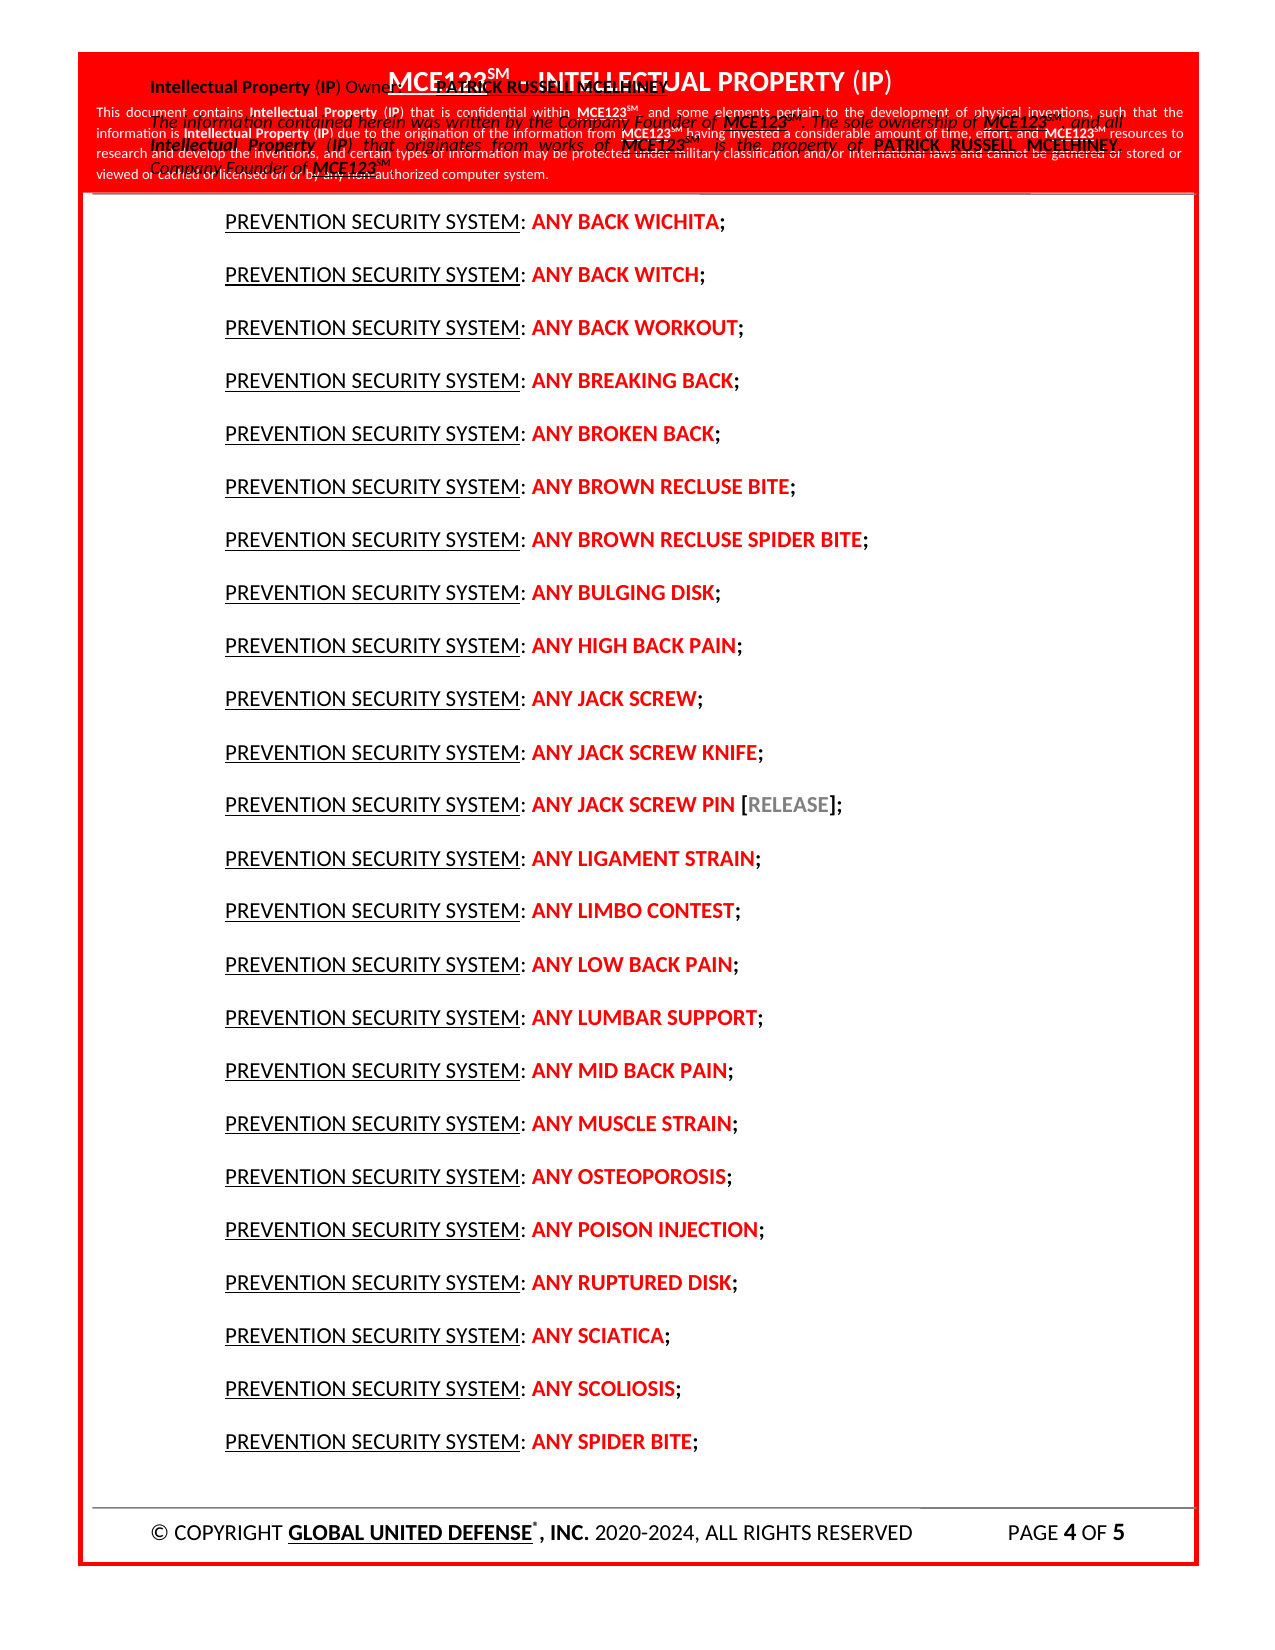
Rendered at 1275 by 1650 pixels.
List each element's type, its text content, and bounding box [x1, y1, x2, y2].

text PREVENTION SECURITY SYSTEM: ANY BROWN RECLUSE BITE; [225, 472, 1125, 501]
text PREVENTION SECURITY SYSTEM: ANY BACK WICHITA; [225, 207, 1125, 235]
text PREVENTION SECURITY SYSTEM: ANY RUPTURED DISK; [225, 1268, 1125, 1296]
text PREVENTION SECURITY SYSTEM: ANY JACK SCREW PIN [RELEASE]; [225, 791, 1125, 819]
text PREVENTION SECURITY SYSTEM: ANY BACK WITCH; [225, 260, 1125, 288]
text PREVENTION SECURITY SYSTEM: ANY BACK WORKOUT; [225, 313, 1125, 341]
text PREVENTION SECURITY SYSTEM: ANY MUSCLE STRAIN; [225, 1109, 1125, 1137]
text PREVENTION SECURITY SYSTEM: ANY LIMBO CONTEST; [225, 897, 1125, 925]
text PREVENTION SECURITY SYSTEM: ANY MID BACK PAIN; [225, 1056, 1125, 1084]
text PREVENTION SECURITY SYSTEM: ANY BULGING DISK; [225, 578, 1125, 607]
text PREVENTION SECURITY SYSTEM: ANY POISON INJECTION; [225, 1215, 1125, 1243]
text PREVENTION SECURITY SYSTEM: ANY SCIATICA; [225, 1321, 1125, 1349]
text PREVENTION SECURITY SYSTEM: ANY BREAKING BACK; [225, 366, 1125, 394]
text PREVENTION SECURITY SYSTEM: ANY BROKEN BACK; [225, 419, 1125, 447]
text PREVENTION SECURITY SYSTEM: ANY LOW BACK PAIN; [225, 950, 1125, 978]
text PREVENTION SECURITY SYSTEM: ANY JACK SCREW KNIFE; [225, 738, 1125, 766]
text PREVENTION SECURITY SYSTEM: ANY OSTEOPOROSIS; [225, 1162, 1125, 1190]
text PREVENTION SECURITY SYSTEM: ANY HIGH BACK PAIN; [225, 632, 1125, 659]
text PREVENTION SECURITY SYSTEM: ANY JACK SCREW; [225, 684, 1125, 713]
text PREVENTION SECURITY SYSTEM: ANY LUMBAR SUPPORT; [225, 1003, 1125, 1031]
text PREVENTION SECURITY SYSTEM: ANY LIGAMENT STRAIN; [225, 844, 1125, 872]
text PREVENTION SECURITY SYSTEM: ANY SPIDER BITE; [225, 1427, 1125, 1455]
text PREVENTION SECURITY SYSTEM: ANY SCOLIOSIS; [225, 1374, 1125, 1402]
text PREVENTION SECURITY SYSTEM: ANY BROWN RECLUSE SPIDER BITE; [225, 526, 1125, 553]
